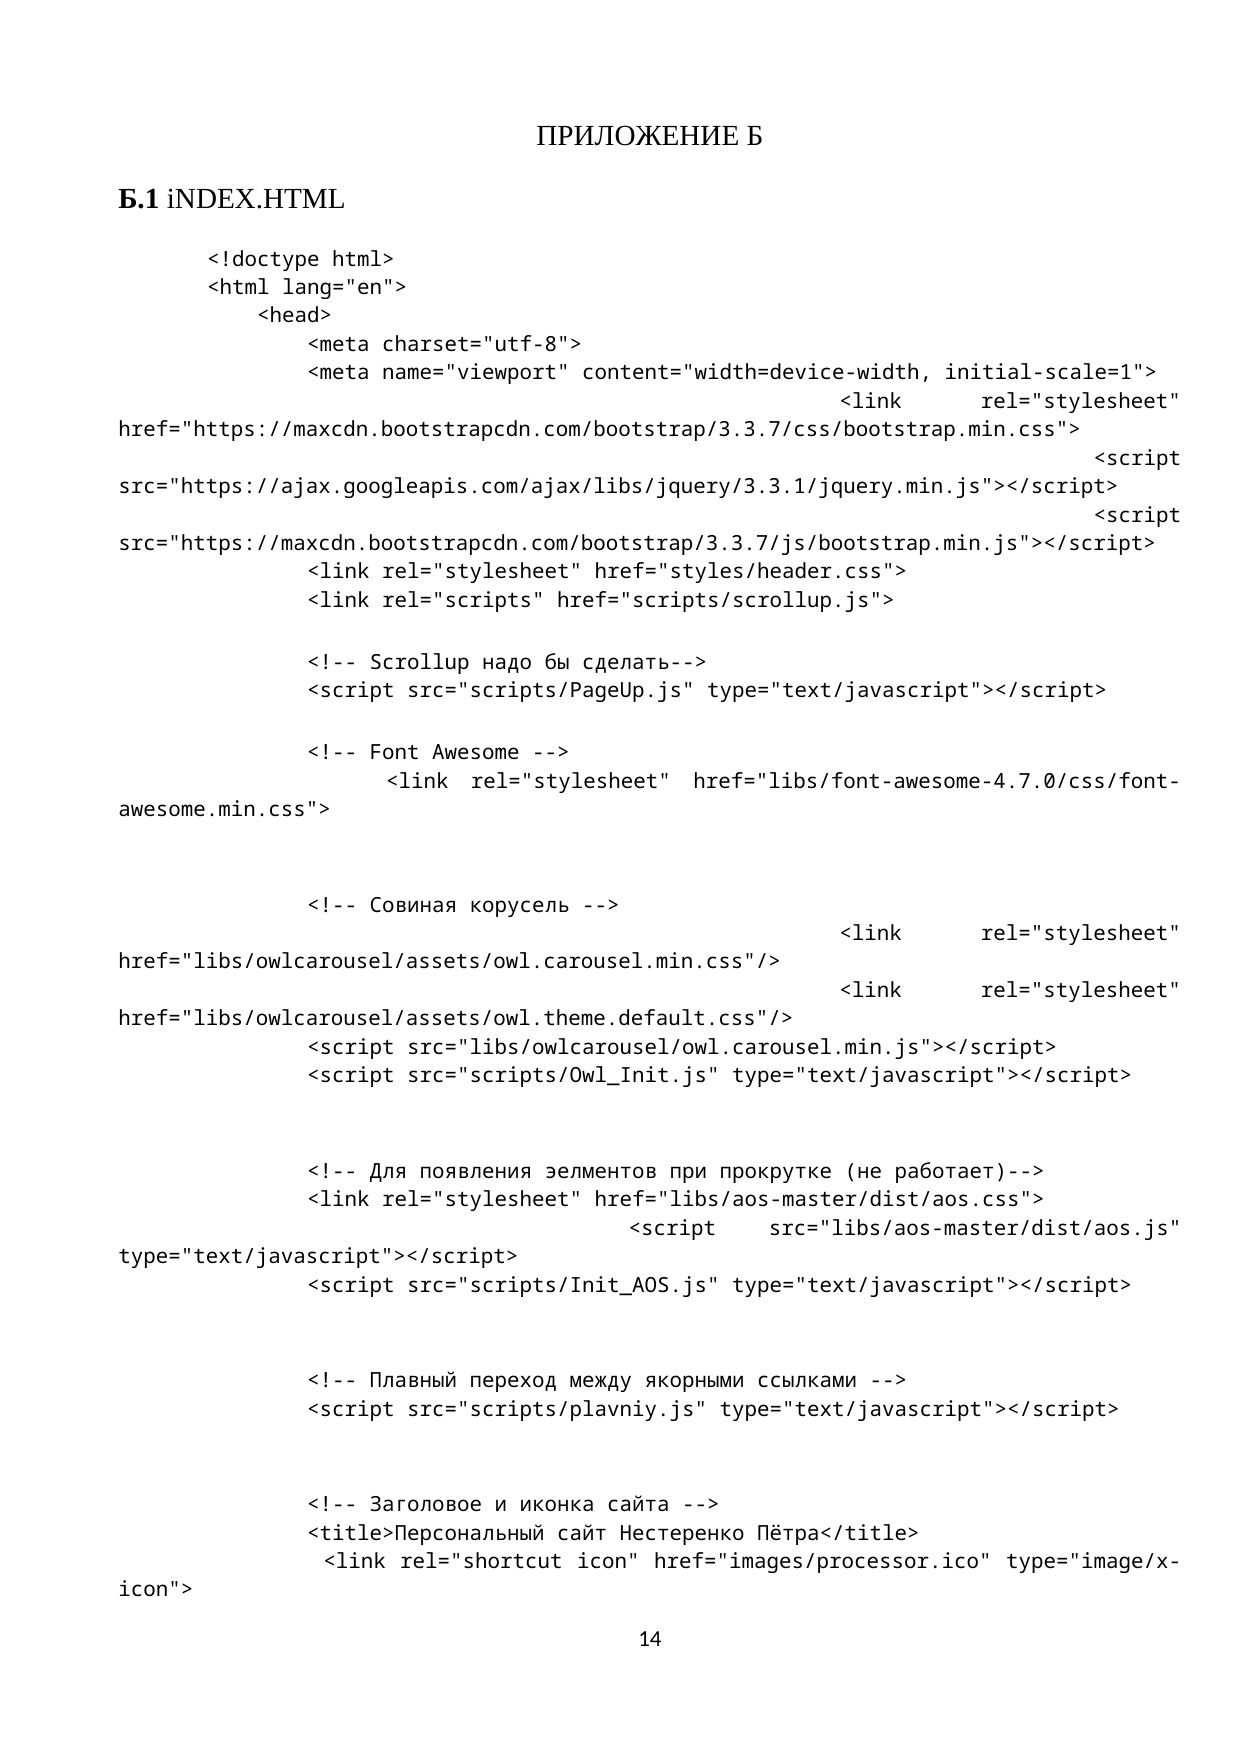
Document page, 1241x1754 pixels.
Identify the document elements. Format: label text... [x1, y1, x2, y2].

text <link rel="stylesheet" href="libs/owlcarousel/assets/owl.theme.default.css"/> [118, 975, 1181, 1032]
text <link rel="stylesheet" href="libs/aos-master/dist/aos.css"> [118, 1184, 1181, 1213]
text <script src="https://ajax.googleapis.com/ajax/libs/jquery/3.3.1/jquery.min.js"></script> [118, 443, 1181, 500]
text <!-- Плавный переход между якорными ссылками --> [118, 1365, 1181, 1394]
text <link rel="stylesheet" href="libs/owlcarousel/assets/owl.carousel.min.css"/> [118, 918, 1181, 975]
text <script src="scripts/Owl_Init.js" type="text/javascript"></script> [118, 1060, 1181, 1089]
text <title>Персональный сайт Нестеренко Пётра</title> [118, 1518, 1181, 1546]
text <!doctype html> [118, 244, 1181, 272]
text <link rel="stylesheet" href="https://maxcdn.bootstrapcdn.com/bootstrap/3.3.7/css/bootstrap.min.css"> [118, 386, 1181, 443]
text <script src="scripts/Init_AOS.js" type="text/javascript"></script> [118, 1270, 1181, 1298]
text Приложение Б [118, 118, 1181, 152]
text <meta name="viewport" content="width=device-width, initial-scale=1"> [118, 357, 1181, 386]
text <head> [118, 301, 1181, 329]
text <link rel="stylesheet" href="styles/header.css"> [118, 557, 1181, 585]
text <script src="libs/owlcarousel/owl.carousel.min.js"></script> [118, 1032, 1181, 1060]
text <script src="scripts/plavniy.js" type="text/javascript"></script> [118, 1394, 1181, 1422]
text <!-- Для появления эелментов при прокрутке (не работает)--> [118, 1156, 1181, 1184]
text <script src="https://maxcdn.bootstrapcdn.com/bootstrap/3.3.7/js/bootstrap.min.js"></script> [118, 500, 1181, 557]
text <!-- Font Awesome --> [118, 737, 1181, 766]
text <meta charset="utf-8"> [118, 329, 1181, 357]
text <script src="scripts/PageUp.js" type="text/javascript"></script> [118, 675, 1181, 704]
text <!-- Scrollup надо бы сделать--> [118, 647, 1181, 675]
text <!-- Заголовое и иконка сайта --> [118, 1489, 1181, 1518]
text Б.1 iNDEX.HTML [118, 181, 1181, 214]
text <!-- Совиная корусель --> [118, 890, 1181, 918]
text <link rel="stylesheet" href="libs/font-awesome-4.7.0/css/font-awesome.min.css"> [118, 766, 1181, 823]
text <link rel="shortcut icon" href="images/processor.ico" type="image/x-icon"> [118, 1546, 1181, 1603]
text <link rel="scripts" href="scripts/scrollup.js"> [118, 585, 1181, 613]
text <script src="libs/aos-master/dist/aos.js" type="text/javascript"></script> [118, 1213, 1181, 1270]
text <html lang="en"> [118, 272, 1181, 301]
